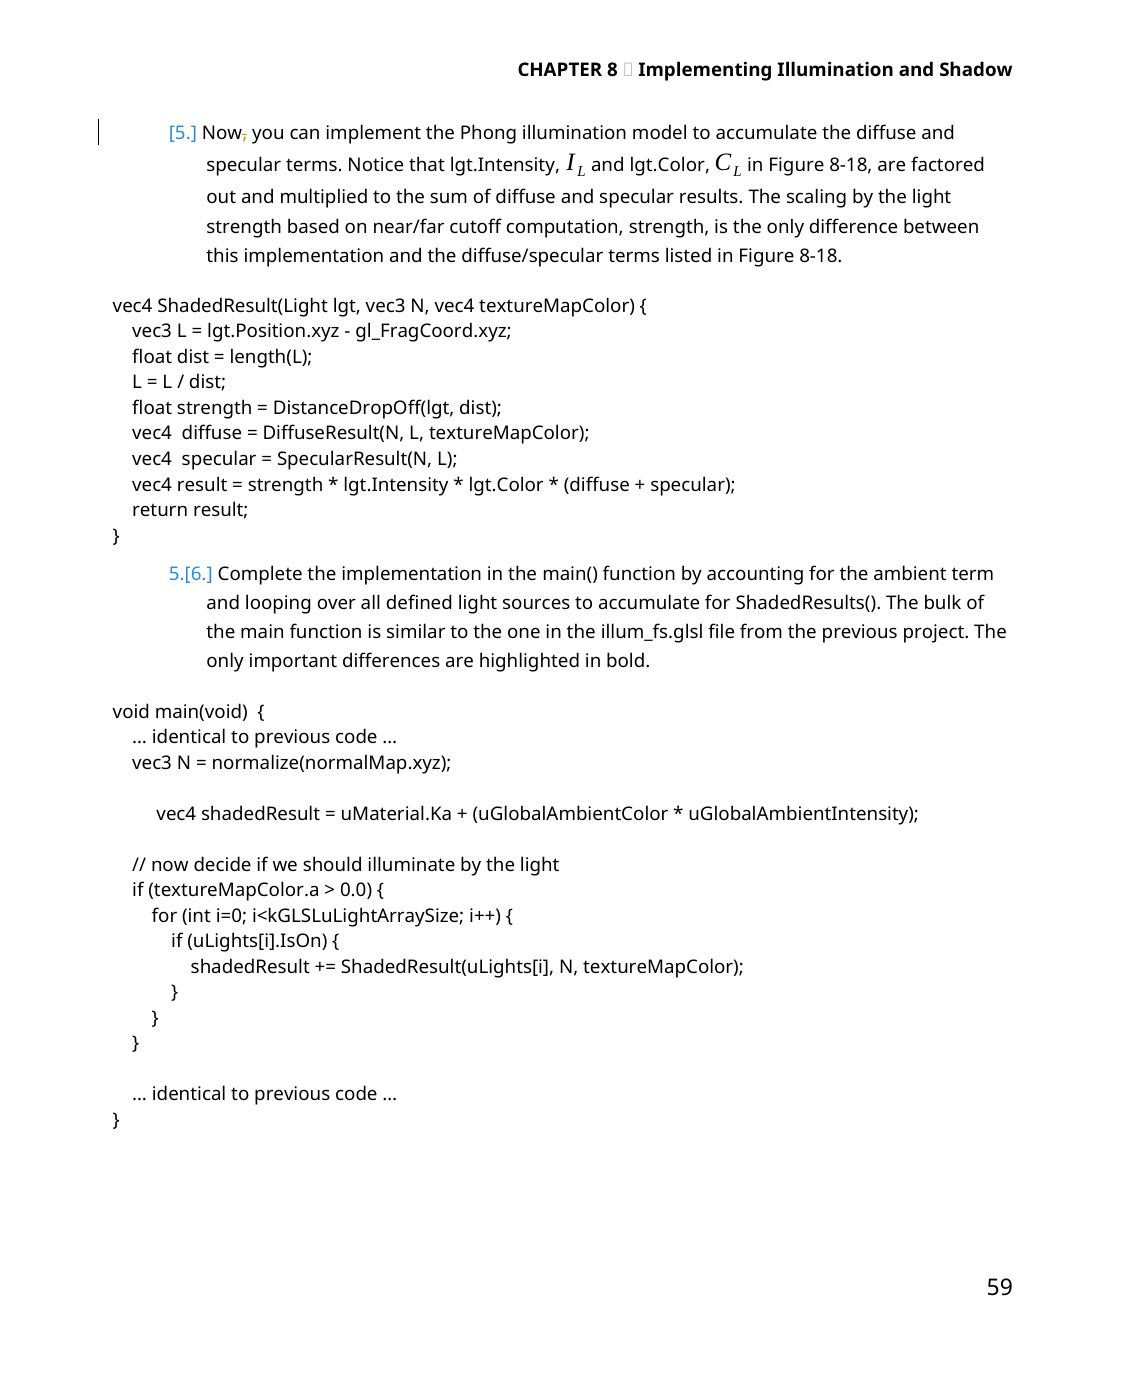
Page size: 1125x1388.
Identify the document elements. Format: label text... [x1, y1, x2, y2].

text float dist = length(L); [112, 343, 1012, 369]
text vec4 ShadedResult(Light lgt, vec3 N, vec4 textureMapColor) { [112, 292, 1012, 318]
text } [112, 979, 1012, 1004]
text vec4 diffuse = DiffuseResult(N, L, textureMapColor); [112, 420, 1012, 445]
text float strength = DistanceDropOff(lgt, dist); [112, 394, 1012, 420]
text return result; [112, 496, 1012, 522]
text if (uLights[i].IsOn) { [112, 928, 1012, 953]
text L = L / dist; [112, 369, 1012, 394]
text vec4 specular = SpecularResult(N, L); [112, 445, 1012, 471]
text vec4 shadedResult = uMaterial.Ka + (uGlobalAmbientColor * uGlobalAmbientIntensity); [112, 800, 1012, 826]
text void main(void) { [112, 698, 1012, 723]
text for (int i=0; i<kGLSLuLightArraySize; i++) { [112, 902, 1012, 928]
text shadedResult += ShadedResult(uLights[i], N, textureMapColor); [112, 953, 1012, 979]
text if (textureMapColor.a > 0.0) { [112, 877, 1012, 902]
text } [112, 522, 1012, 547]
text … identical to previous code … [112, 723, 1012, 749]
text } [112, 1030, 1012, 1055]
text vec3 L = lgt.Position.xyz - gl_FragCoord.xyz; [112, 318, 1012, 343]
list Now you can implement the Phong illumination model to accumulate the diffuse and specular terms. Notice that lgt.Intensity, and lgt.Color, in Figure 8-18, are factored out and multiplied to the sum of diffuse and specular results. The scaling by the light strength based on near/far cutoff computation, strength, is the only difference between this implementation and the diffuse/specular terms listed in Figure 8-18. [169, 119, 1012, 268]
text vec3 N = normalize(normalMap.xyz); [112, 749, 1012, 774]
list Complete the implementation in the main() function by accounting for the ambient term and looping over all defined light sources to accumulate for ShadedResults(). The bulk of the main function is similar to the one in the illum_fs.glsl file from the previous project. The only important differences are highlighted in bold. [169, 560, 1012, 673]
text // now decide if we should illuminate by the light [112, 851, 1012, 877]
text } [112, 1106, 1012, 1132]
text } [112, 1004, 1012, 1030]
text vec4 result = strength * lgt.Intensity * lgt.Color * (diffuse + specular); [112, 471, 1012, 496]
text … identical to previous code … [112, 1081, 1012, 1106]
